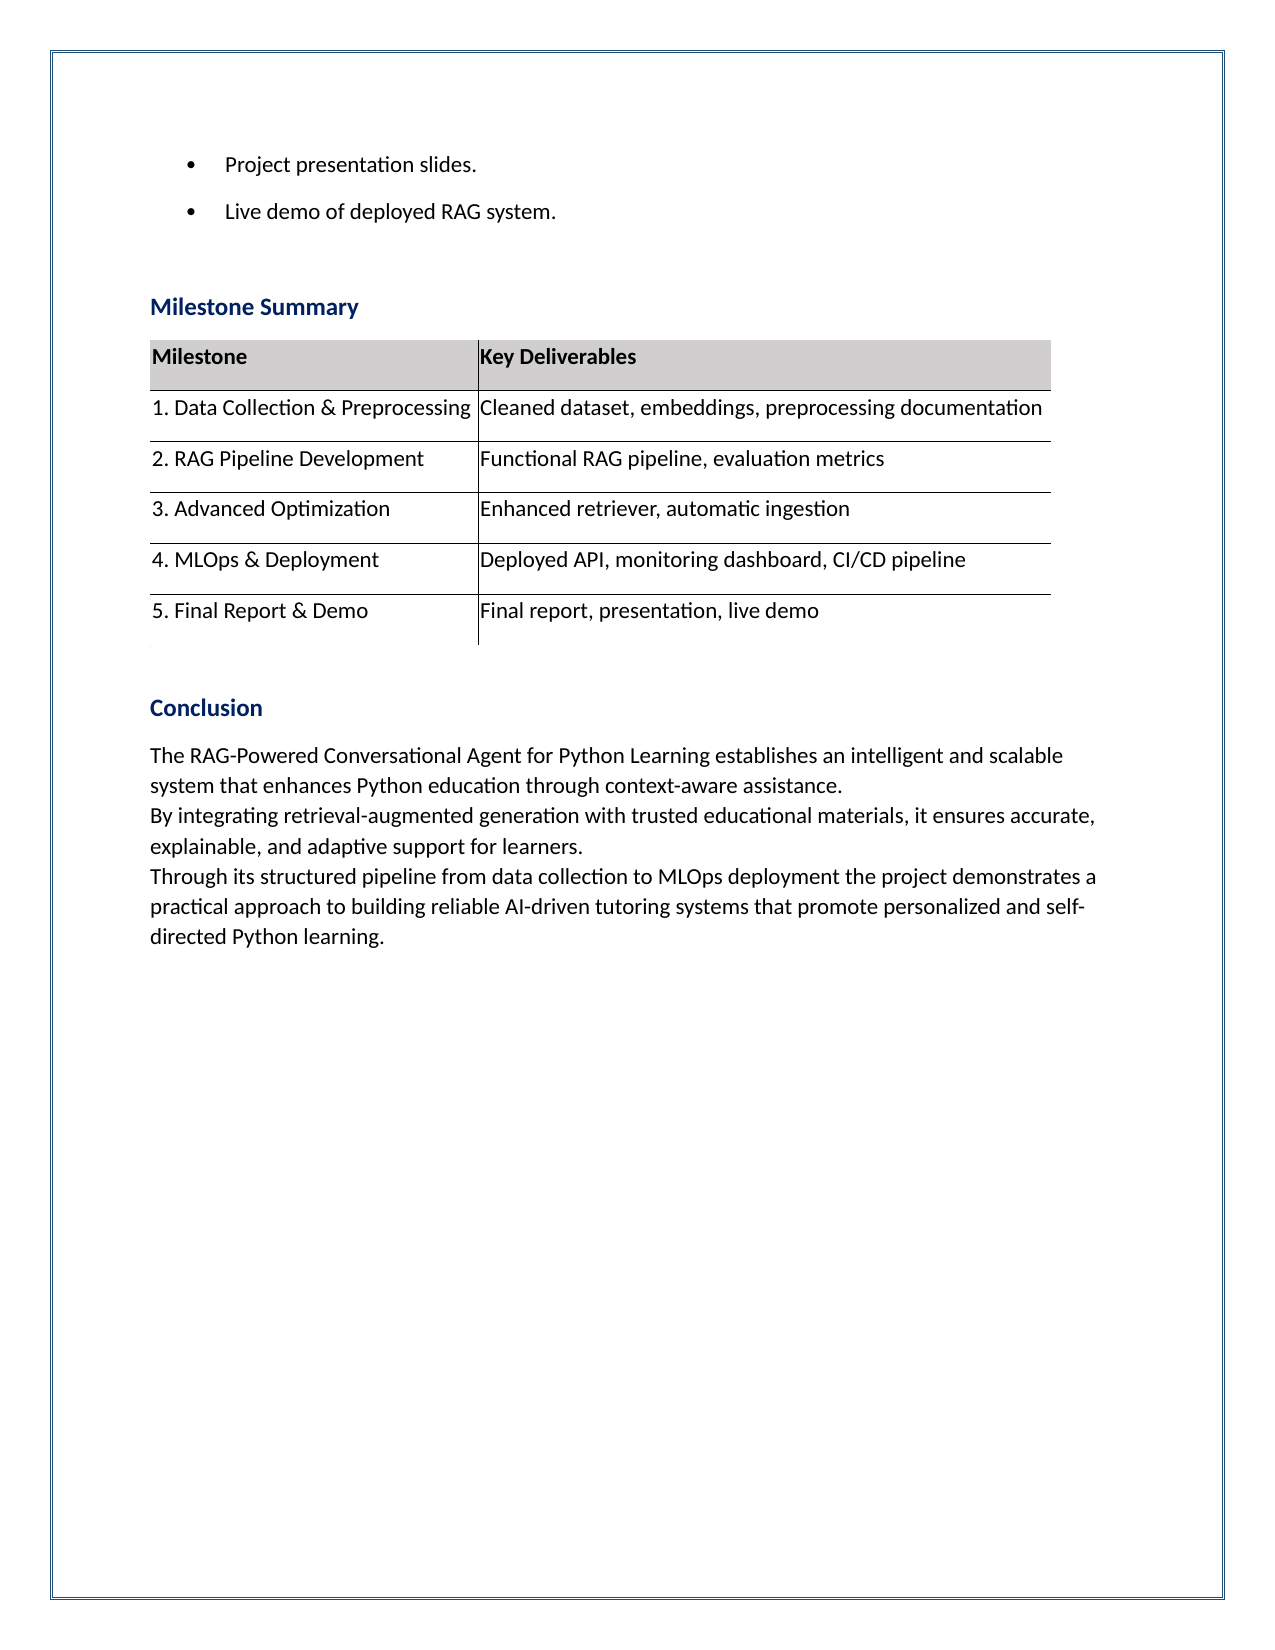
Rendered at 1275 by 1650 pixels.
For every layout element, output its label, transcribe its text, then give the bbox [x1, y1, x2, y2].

table_header Milestone [150, 340, 478, 390]
table_cell 3. Advanced Optimization [150, 493, 478, 543]
table_cell Functional RAG pipeline, evaluation metrics [479, 442, 1051, 492]
list Project presentation slides. [187, 150, 1125, 178]
table_cell 5. Final Report & Demo [150, 595, 478, 645]
text Milestone Summary [150, 291, 1125, 321]
table_cell 4. MLOps & Deployment [150, 544, 478, 594]
text Conclusion [150, 692, 1125, 722]
table_cell Deployed API, monitoring dashboard, CI/CD pipeline [479, 544, 1051, 594]
table_cell Enhanced retriever, automatic ingestion [479, 493, 1051, 543]
text The RAG-Powered Conversational Agent for Python Learning establishes an intelligent and scalable system that enhances Python education through context-aware assistance. By integrating retrieval-augmented generation with trusted educational materials, it ensures accurate, explainable, and adaptive support for learners. Through its structured pipeline from data collection to MLOps deployment the project demonstrates a practical approach to building reliable AI-driven tutoring systems that promote personalized and self-directed Python learning. [150, 741, 1125, 951]
table_header Key Deliverables [479, 340, 1051, 390]
table_cell 2. RAG Pipeline Development [150, 442, 478, 492]
list Live demo of deployed RAG system. [187, 197, 1125, 225]
table_cell Final report, presentation, live demo [479, 595, 1051, 645]
table_cell 1. Data Collection & Preprocessing [150, 391, 478, 441]
table_cell Cleaned dataset, embeddings, preprocessing documentation [479, 391, 1051, 441]
